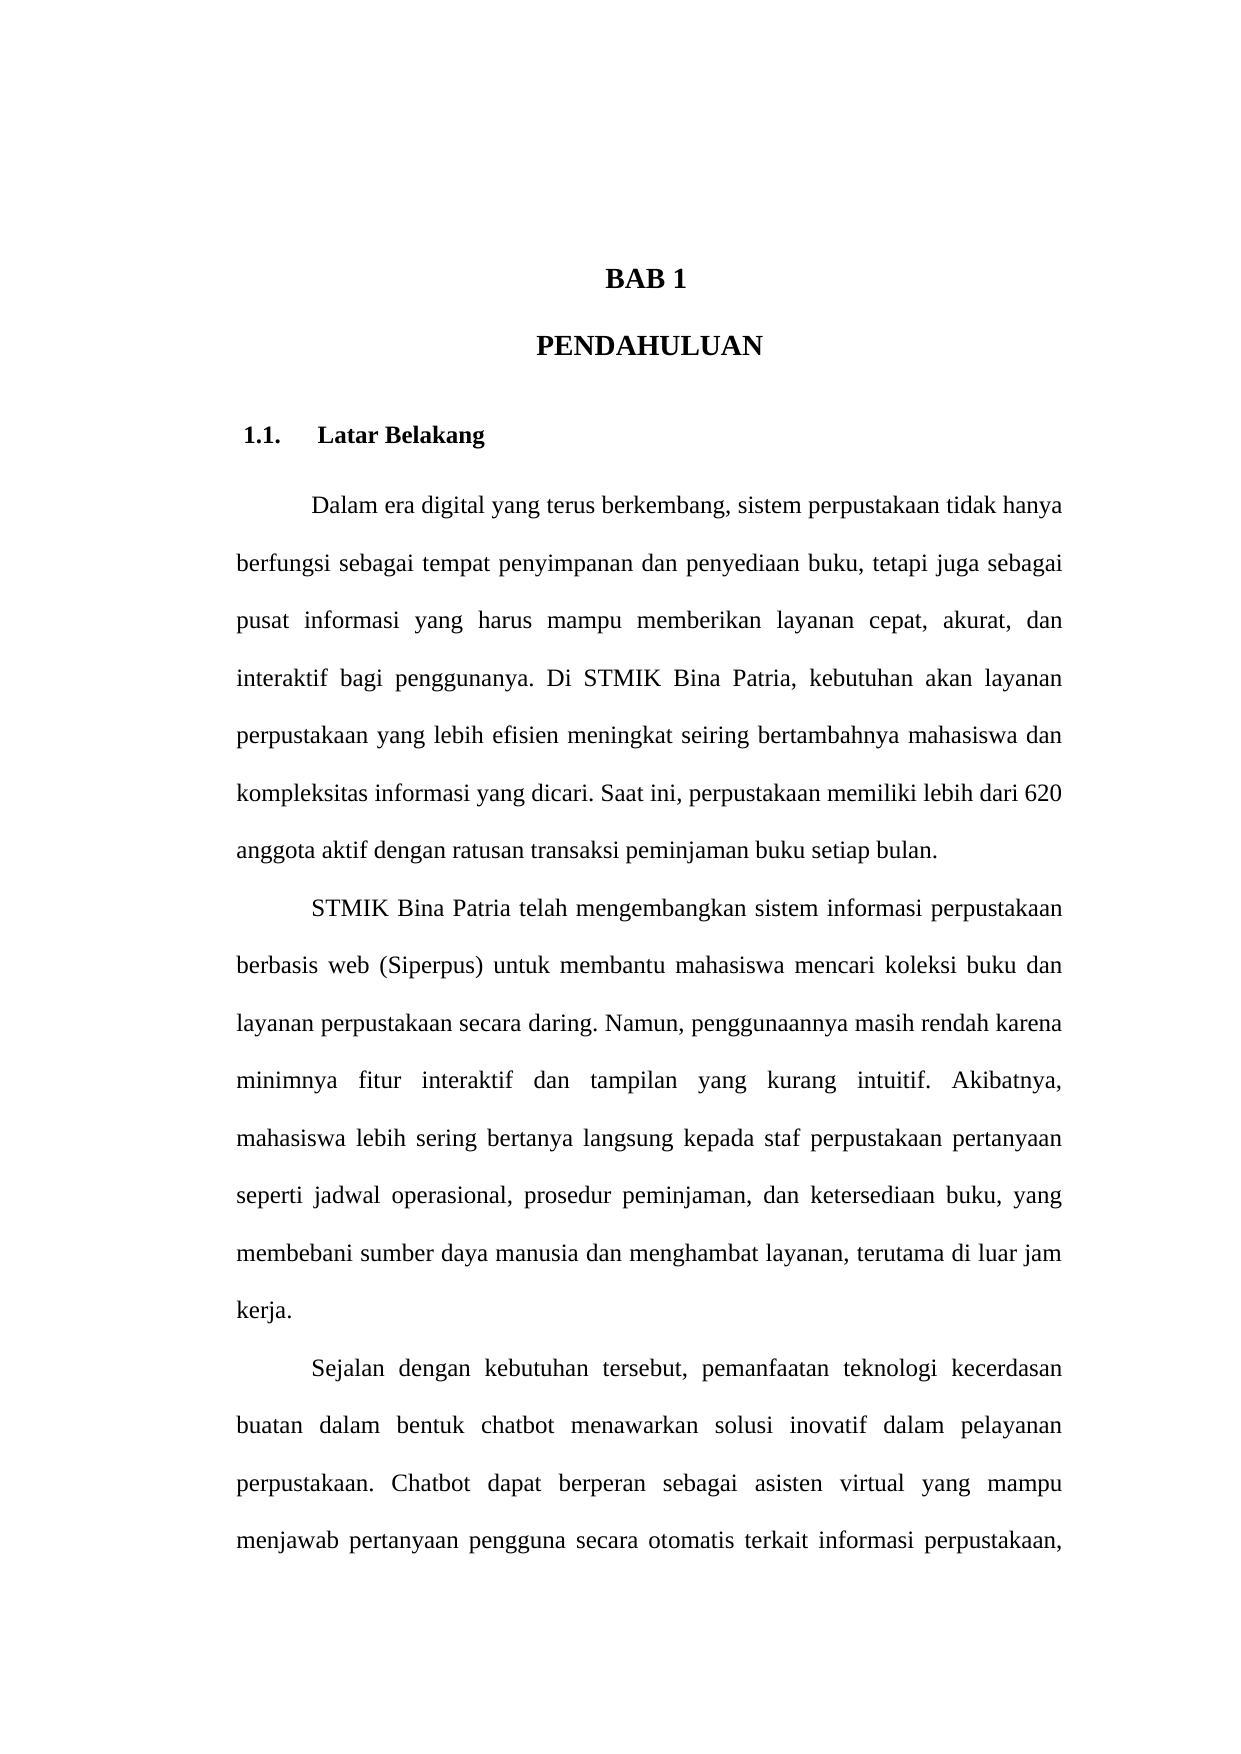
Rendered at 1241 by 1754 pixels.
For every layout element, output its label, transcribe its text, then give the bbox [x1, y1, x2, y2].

subtitle BAB 1 PENDAHULUAN [236, 261, 1063, 362]
text Dalam era digital yang terus berkembang, sistem perpustakaan tidak hanya berfungsi sebagai tempat penyimpanan dan penyediaan buku, tetapi juga sebagai pusat informasi yang harus mampu memberikan layanan cepat, akurat, dan interaktif bagi penggunanya. Di STMIK Bina Patria, kebutuhan akan layanan perpustakaan yang lebih efisien meningkat seiring bertambahnya mahasiswa dan kompleksitas informasi yang dicari. Saat ini, perpustakaan memiliki lebih dari 620 anggota aktif dengan ratusan transaksi peminjaman buku setiap bulan. [236, 490, 1063, 864]
subtitle Latar Belakang [243, 420, 1063, 449]
text STMIK Bina Patria telah mengembangkan sistem informasi perpustakaan berbasis web (Siperpus) untuk membantu mahasiswa mencari koleksi buku dan layanan perpustakaan secara daring. Namun, penggunaannya masih rendah karena minimnya fitur interaktif dan tampilan yang kurang intuitif. Akibatnya, mahasiswa lebih sering bertanya langsung kepada staf perpustakaan pertanyaan seperti jadwal operasional, prosedur peminjaman, dan ketersediaan buku, yang membebani sumber daya manusia dan menghambat layanan, terutama di luar jam kerja. [236, 893, 1063, 1324]
